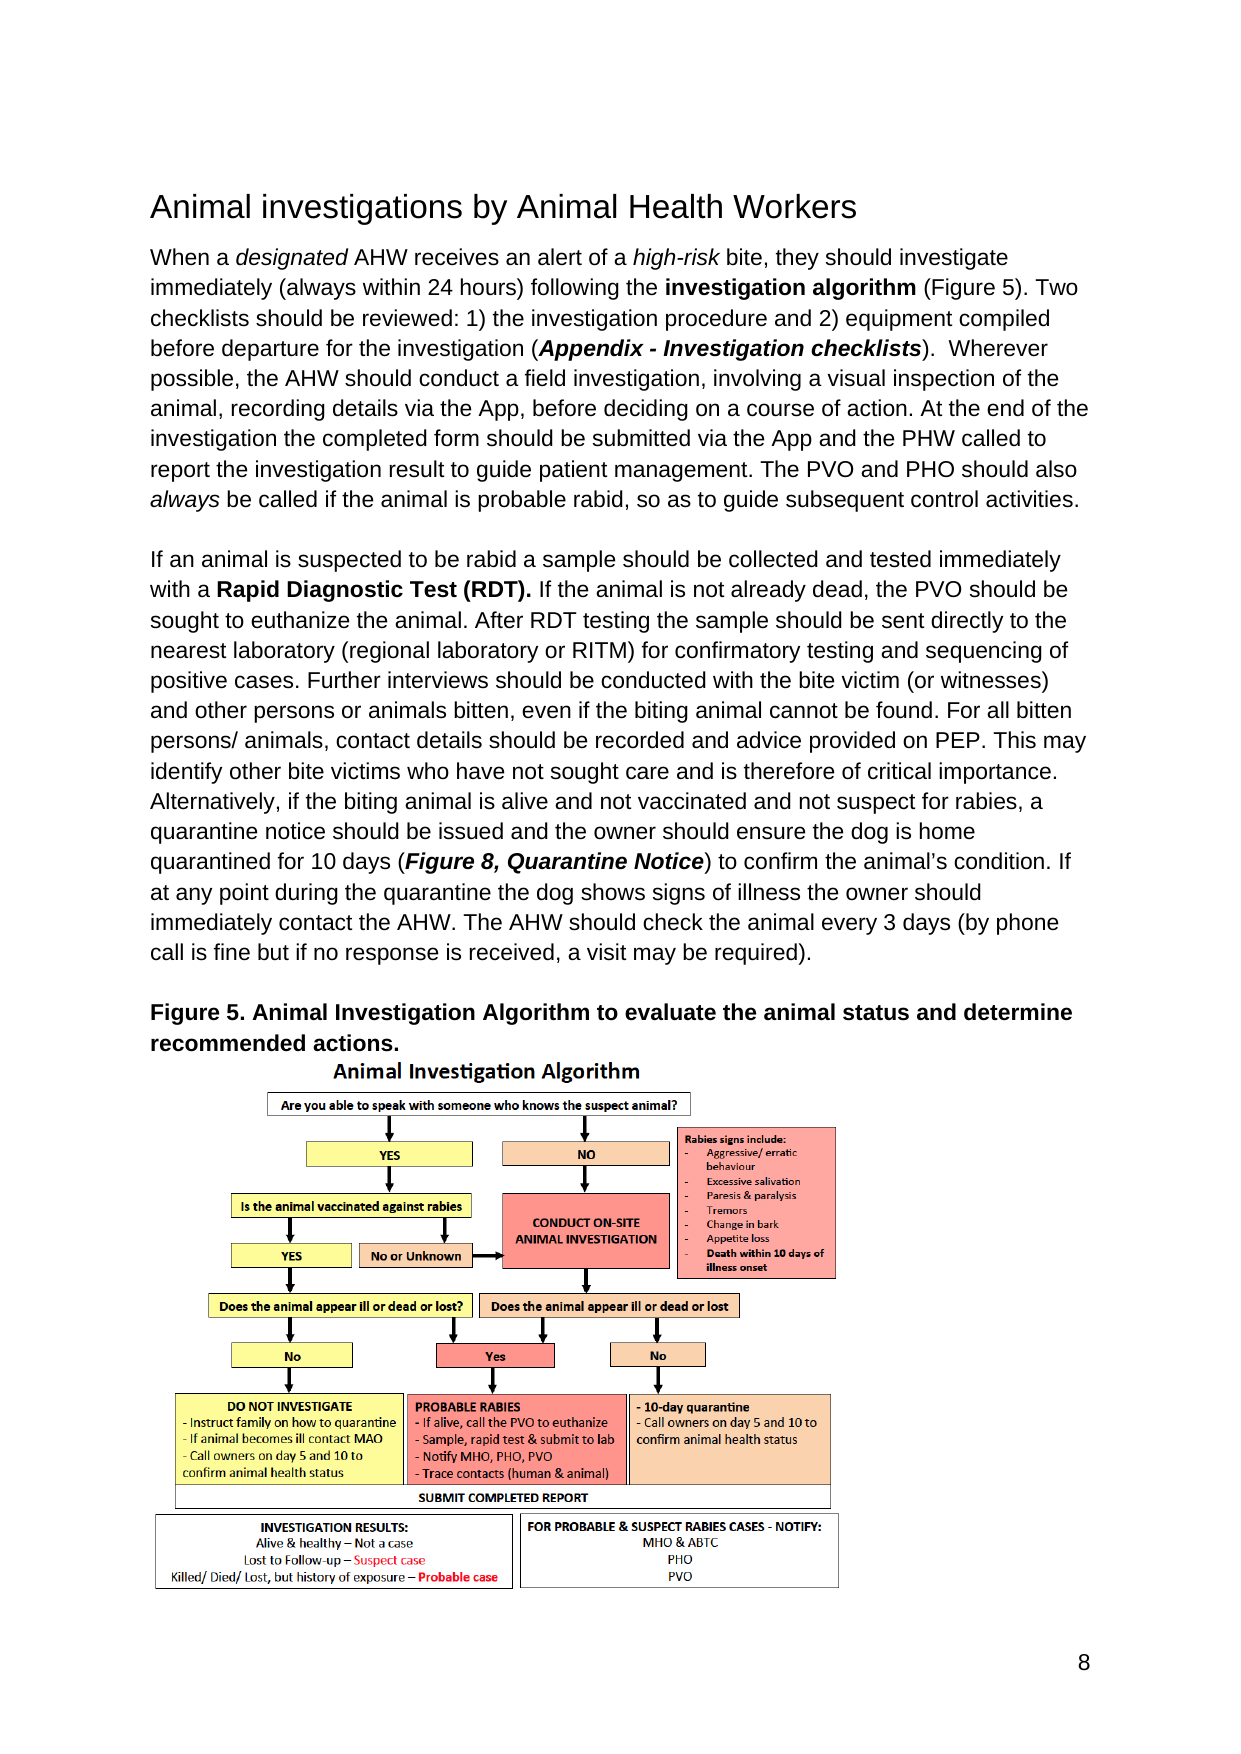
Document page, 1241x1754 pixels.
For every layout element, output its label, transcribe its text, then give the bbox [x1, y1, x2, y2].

text Figure 5. Animal Investigation Algorithm to evaluate the animal status and determine recommended actions. [150, 999, 1090, 1056]
text When a designated AHW receives an alert of a high-risk bite, they should investigate immediately (always within 24 hours) following the investigation algorithm (Figure 5). Two checklists should be reviewed: 1) the investigation procedure and 2) equipment compiled before departure for the investigation (Appendix - Investigation checklists). Wherever possible, the AHW should conduct a field investigation, involving a visual inspection of the animal, recording details via the App, before deciding on a course of action. At the end of the investigation the completed form should be submitted via the App and the PHW called to report the investigation result to guide patient management. The PVO and PHO should also always be called if the animal is probable rabid, so as to guide subsequent control activities. [150, 244, 1090, 512]
text If an animal is suspected to be rabid a sample should be collected and tested immediately with a Rapid Diagnostic Test (RDT). If the animal is not already dead, the PVO should be sought to euthanize the animal. After RDT testing the sample should be sent directly to the nearest laboratory (regional laboratory or RITM) for confirmatory testing and sequencing of positive cases. Further interviews should be conducted with the bite victim (or witnesses) and other persons or animals bitten, even if the biting animal cannot be found. For all bitten persons/ animals, contact details should be recorded and advice provided on PEP. This may identify other bite victims who have not sought care and is therefore of critical importance. Alternatively, if the biting animal is alive and not vaccinated and not suspect for rabies, a quarantine notice should be issued and the owner should ensure the dog is home quarantined for 10 days (Figure 8, Quarantine Notice) to confirm the animal’s condition. If at any point during the quarantine the dog shows signs of illness the owner should immediately contact the AHW. The AHW should check the animal every 3 days (by phone call is fine but if no response is received, a visit may be required). [150, 546, 1090, 965]
subtitle Animal investigations by Animal Health Workers [150, 187, 1090, 226]
picture [150, 1059, 844, 1590]
